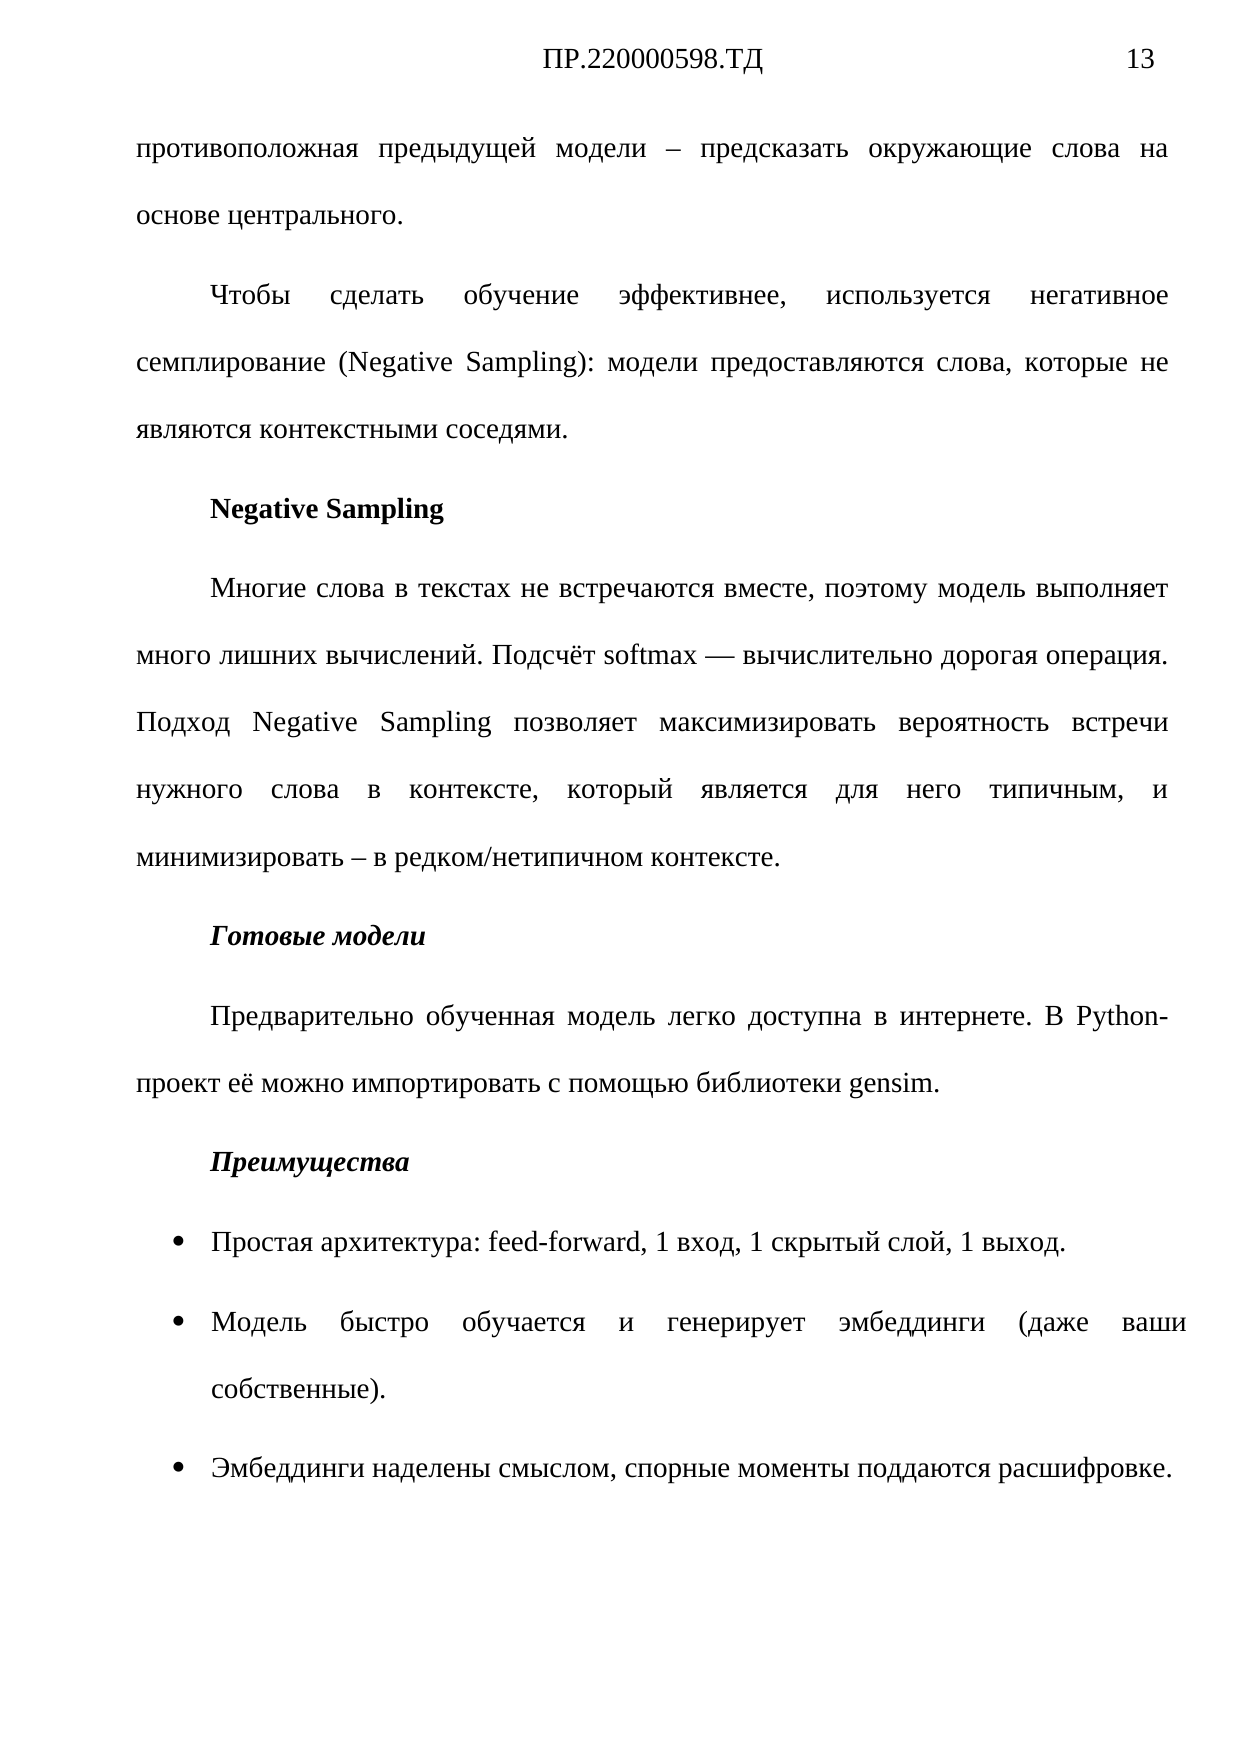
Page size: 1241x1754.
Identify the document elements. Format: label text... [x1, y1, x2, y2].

text Предварительно обученная модель легко доступна в интернете. В Python-проект её можно импортировать с помощью библиотеки gensim. [136, 998, 1169, 1098]
list Эмбеддинги наделены смыслом, спорные моменты поддаются расшифровке. [173, 1451, 1187, 1484]
text Многие слова в текстах не встречаются вместе, поэтому модель выполняет много лишних вычислений. Подсчёт softmax — вычислительно дорогая операция. Подход Negative Sampling позволяет максимизировать вероятность встречи нужного слова в контексте, который является для него типичным, и минимизировать – в редком/нетипичном контексте. [136, 570, 1169, 872]
text Преимущества [136, 1144, 1169, 1178]
text Negative Sampling [136, 491, 1169, 524]
text Готовые модели [136, 918, 1169, 952]
text Чтобы сделать обучение эффективнее, используется негативное семплирование (Negative Sampling): модели предоставляются слова, которые не являются контекстными соседями. [136, 277, 1169, 445]
list Простая архитектура: feed-forward, 1 вход, 1 скрытый слой, 1 выход. [173, 1224, 1187, 1258]
list Модель быстро обучается и генерирует эмбеддинги (даже ваши собственные). [173, 1304, 1187, 1404]
